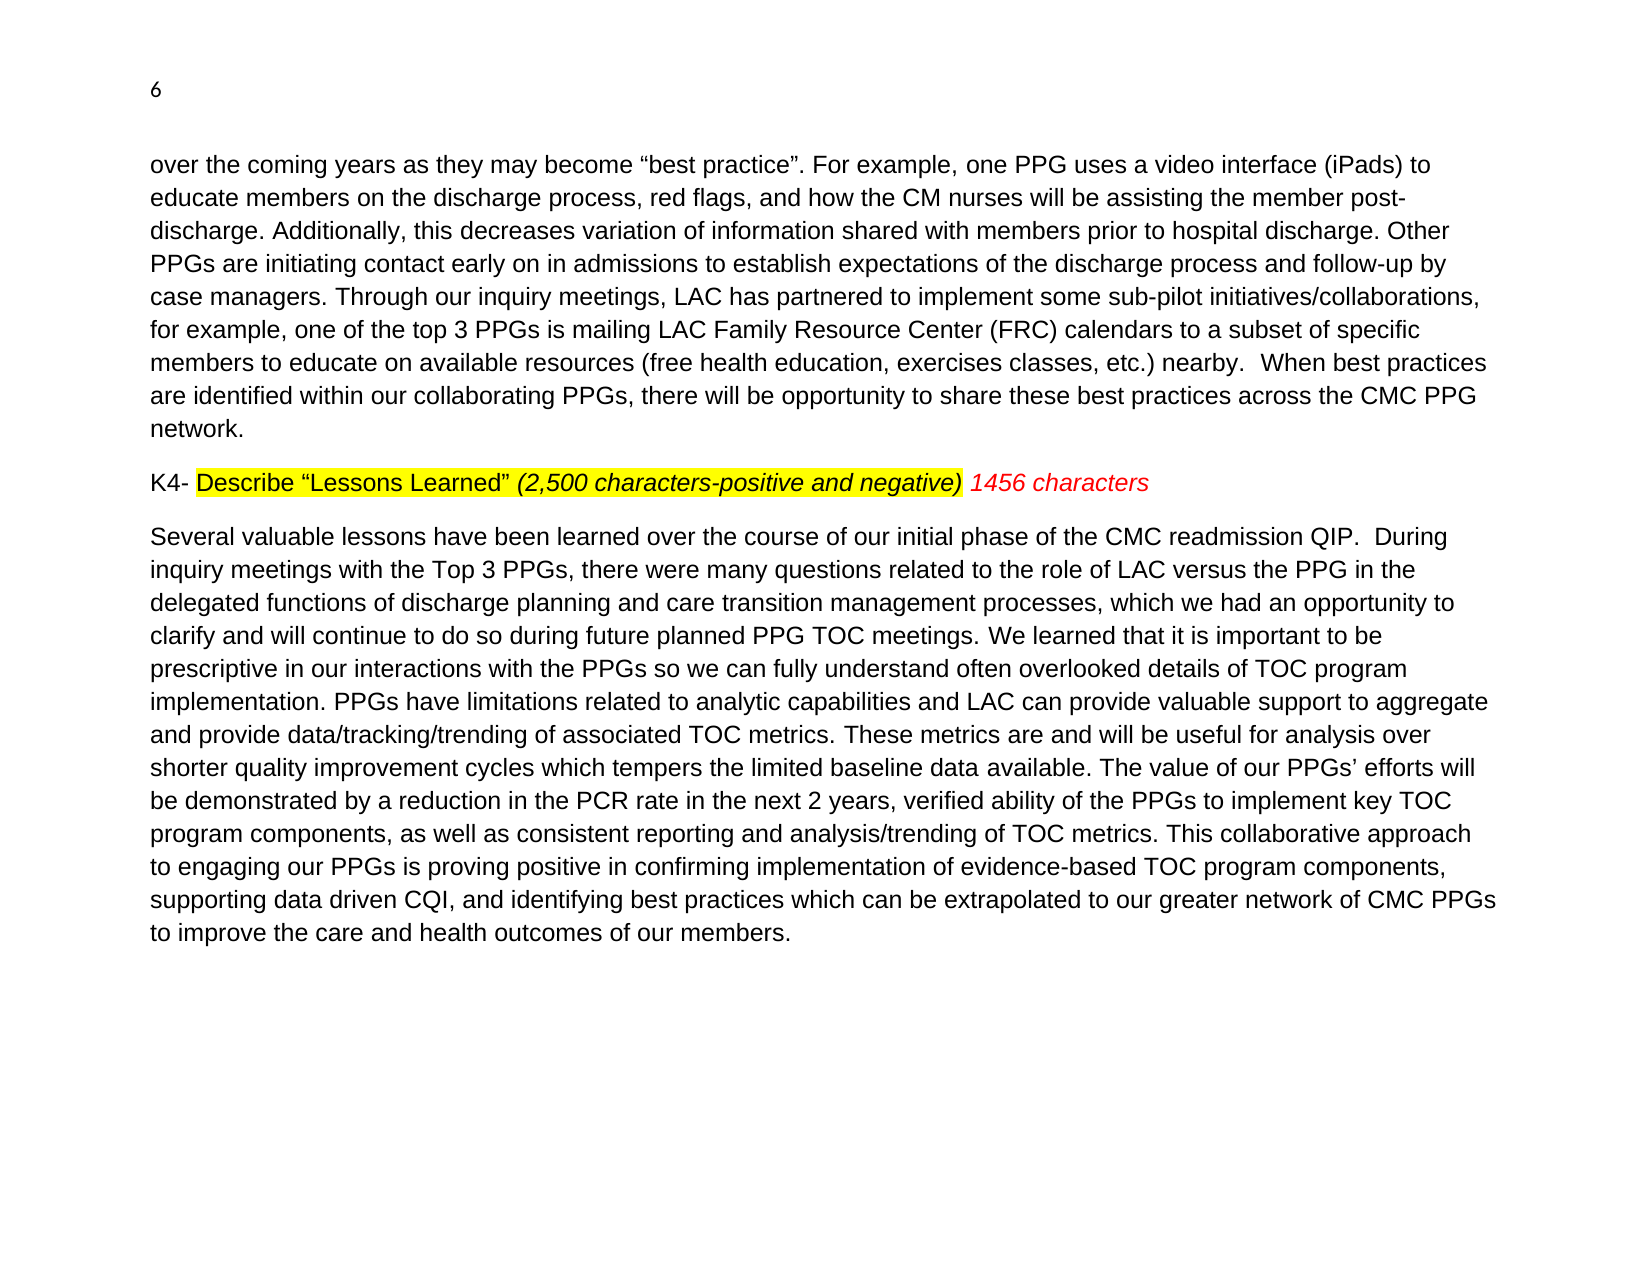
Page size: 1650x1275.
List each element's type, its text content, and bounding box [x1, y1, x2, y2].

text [150, 150, 1500, 443]
text Several valuable lessons have been learned over the course of our initial phase of the CMC readmission QIP. During inquiry meetings with the Top 3 PPGs, there were many questions related to the role of LAC versus the PPG in the delegated functions of discharge planning and care transition management processes, which we had an opportunity to clarify and will continue to do so during future planned PPG TOC meetings. We learned that it is important to be prescriptive in our interactions with the PPGs so we can fully understand often overlooked details of TOC program implementation. PPGs have limitations related to analytic capabilities and LAC can provide valuable support to aggregate and provide data/tracking/trending of associated TOC metrics. These metrics are and will be useful for analysis over shorter quality improvement cycles which tempers the limited baseline data available. The value of our PPGs’ efforts will be demonstrated by a reduction in the PCR rate in the next 2 years, verified ability of the PPGs to implement key TOC program components, as well as consistent reporting and analysis/trending of TOC metrics. This collaborative approach to engaging our PPGs is proving positive in confirming implementation of evidence-based TOC program components, supporting data driven CQI, and identifying best practices which can be extrapolated to our greater network of CMC PPGs to improve the care and health outcomes of our members. [150, 522, 1500, 947]
text K4- Describe “Lessons Learned” (2,500 characters-positive and negative) 1456 characters [963, 468, 1500, 497]
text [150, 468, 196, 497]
